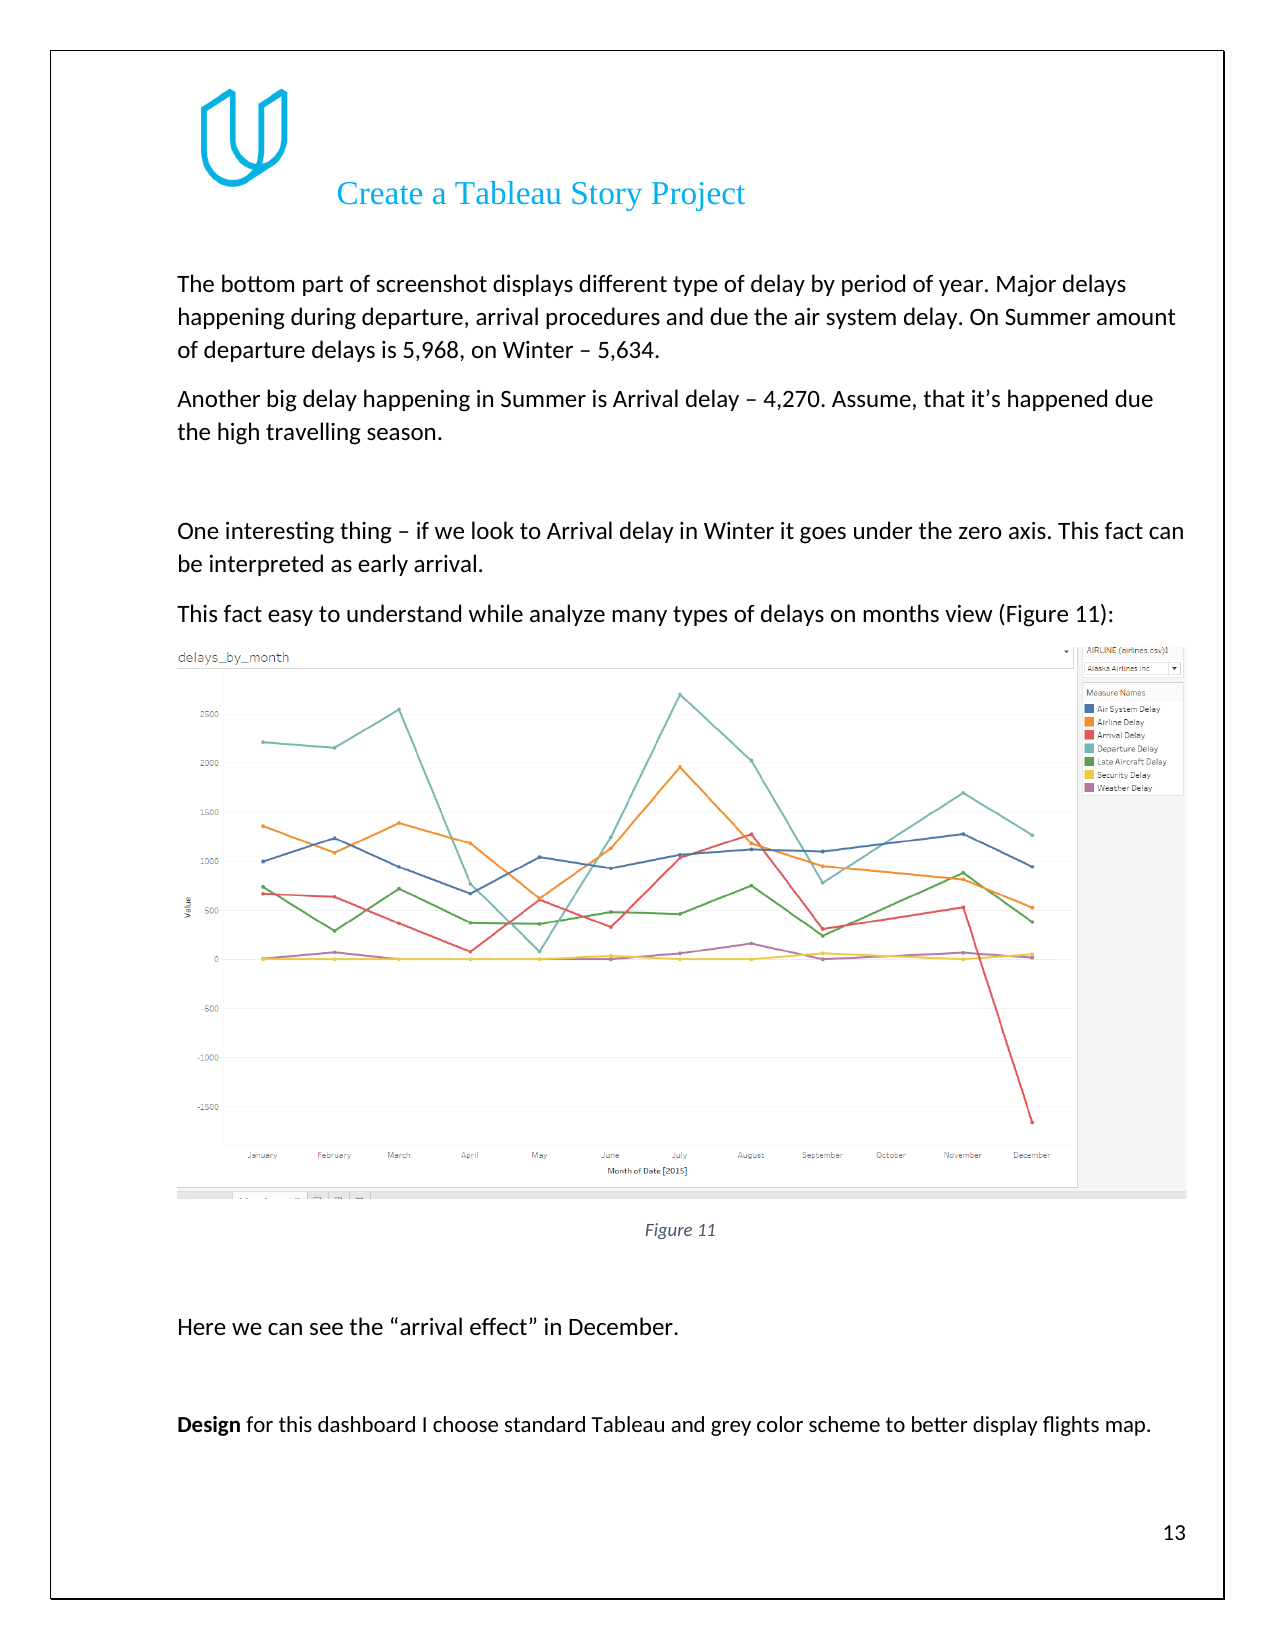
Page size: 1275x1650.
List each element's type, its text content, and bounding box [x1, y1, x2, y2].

text One interesting thing – if we look to Arrival delay in Winter it goes under the zero axis. This fact can be interpreted as early arrival. [177, 516, 1186, 579]
text The bottom part of screenshot displays different type of delay by period of year. Major delays happening during departure, arrival procedures and due the air system delay. On Summer amount of departure delays is 5,968, on Winter – 5,634. [177, 268, 1186, 364]
text Another big delay happening in Summer is Arrival delay – 4,270. Assume, that it’s happened due the high travelling season. [177, 383, 1186, 447]
text Design for this dashboard I choose standard Tableau and grey color scheme to better display flights map. [177, 1410, 1186, 1438]
text Figure 11 [177, 1218, 1186, 1241]
text Here we can see the “arrival effect” in December. [177, 1311, 1186, 1342]
picture [177, 75, 312, 204]
text This fact easy to understand while analyze many types of delays on months view (Figure 11): [177, 598, 1186, 628]
picture [177, 647, 1187, 1199]
